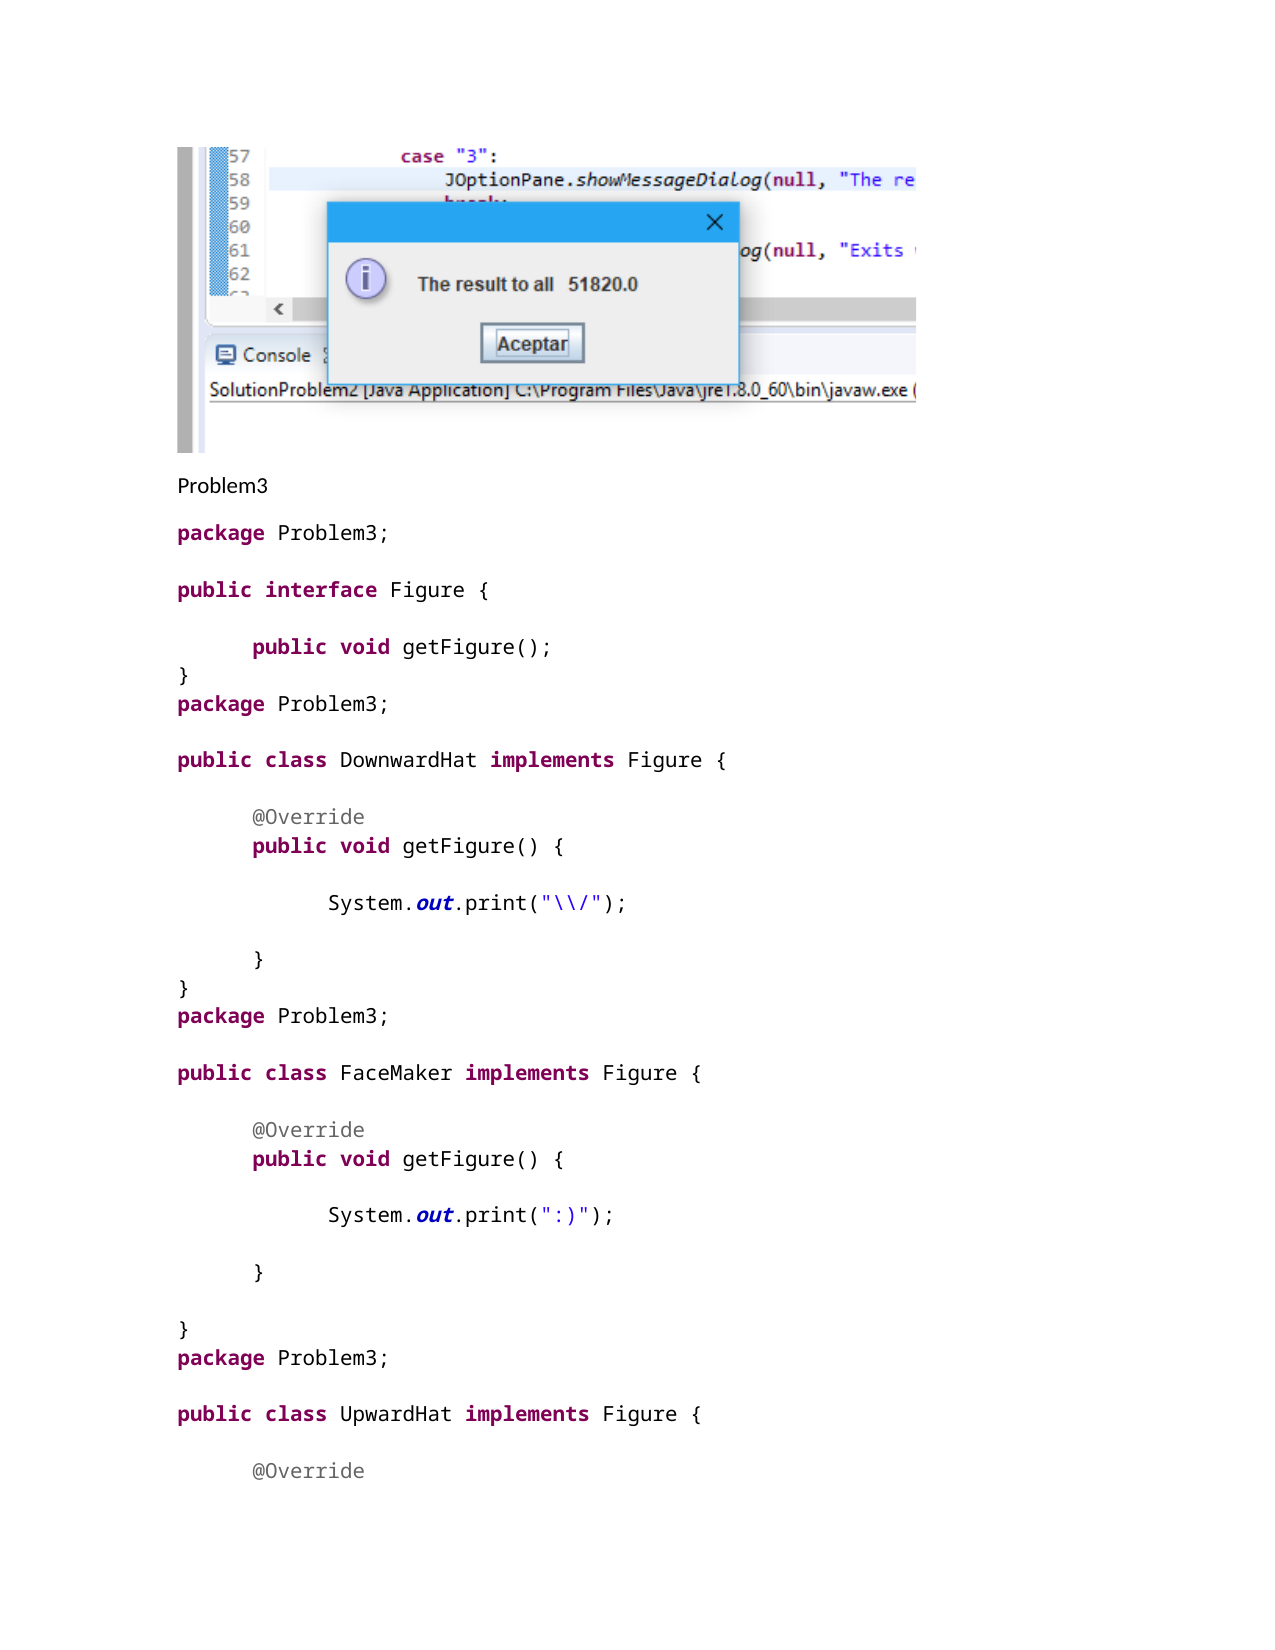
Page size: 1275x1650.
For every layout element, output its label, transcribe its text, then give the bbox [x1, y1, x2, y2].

text public void getFigure() { [177, 831, 1098, 859]
text } [177, 660, 1098, 689]
text } [177, 1314, 1098, 1343]
text @Override [177, 1456, 1098, 1485]
text public void getFigure(); [177, 632, 1098, 660]
text package Problem3; [177, 689, 1098, 717]
text public class DownwardHat implements Figure { [177, 746, 1098, 774]
text public interface Figure { [177, 575, 1098, 603]
text public void getFigure() { [177, 1144, 1098, 1172]
text package Problem3; [177, 518, 1098, 546]
text public class UpwardHat implements Figure { [177, 1399, 1098, 1428]
text package Problem3; [177, 1343, 1098, 1371]
text } [177, 1257, 1098, 1286]
text System.out.print("\\/"); [177, 888, 1098, 916]
text public class FaceMaker implements Figure { [177, 1058, 1098, 1087]
text @Override [177, 802, 1098, 831]
text } [177, 973, 1098, 1001]
text } [177, 944, 1098, 973]
text System.out.print(":)"); [177, 1201, 1098, 1229]
picture [177, 147, 917, 453]
text Problem3 [177, 471, 1098, 499]
text package Problem3; [177, 1001, 1098, 1030]
text @Override [177, 1115, 1098, 1144]
